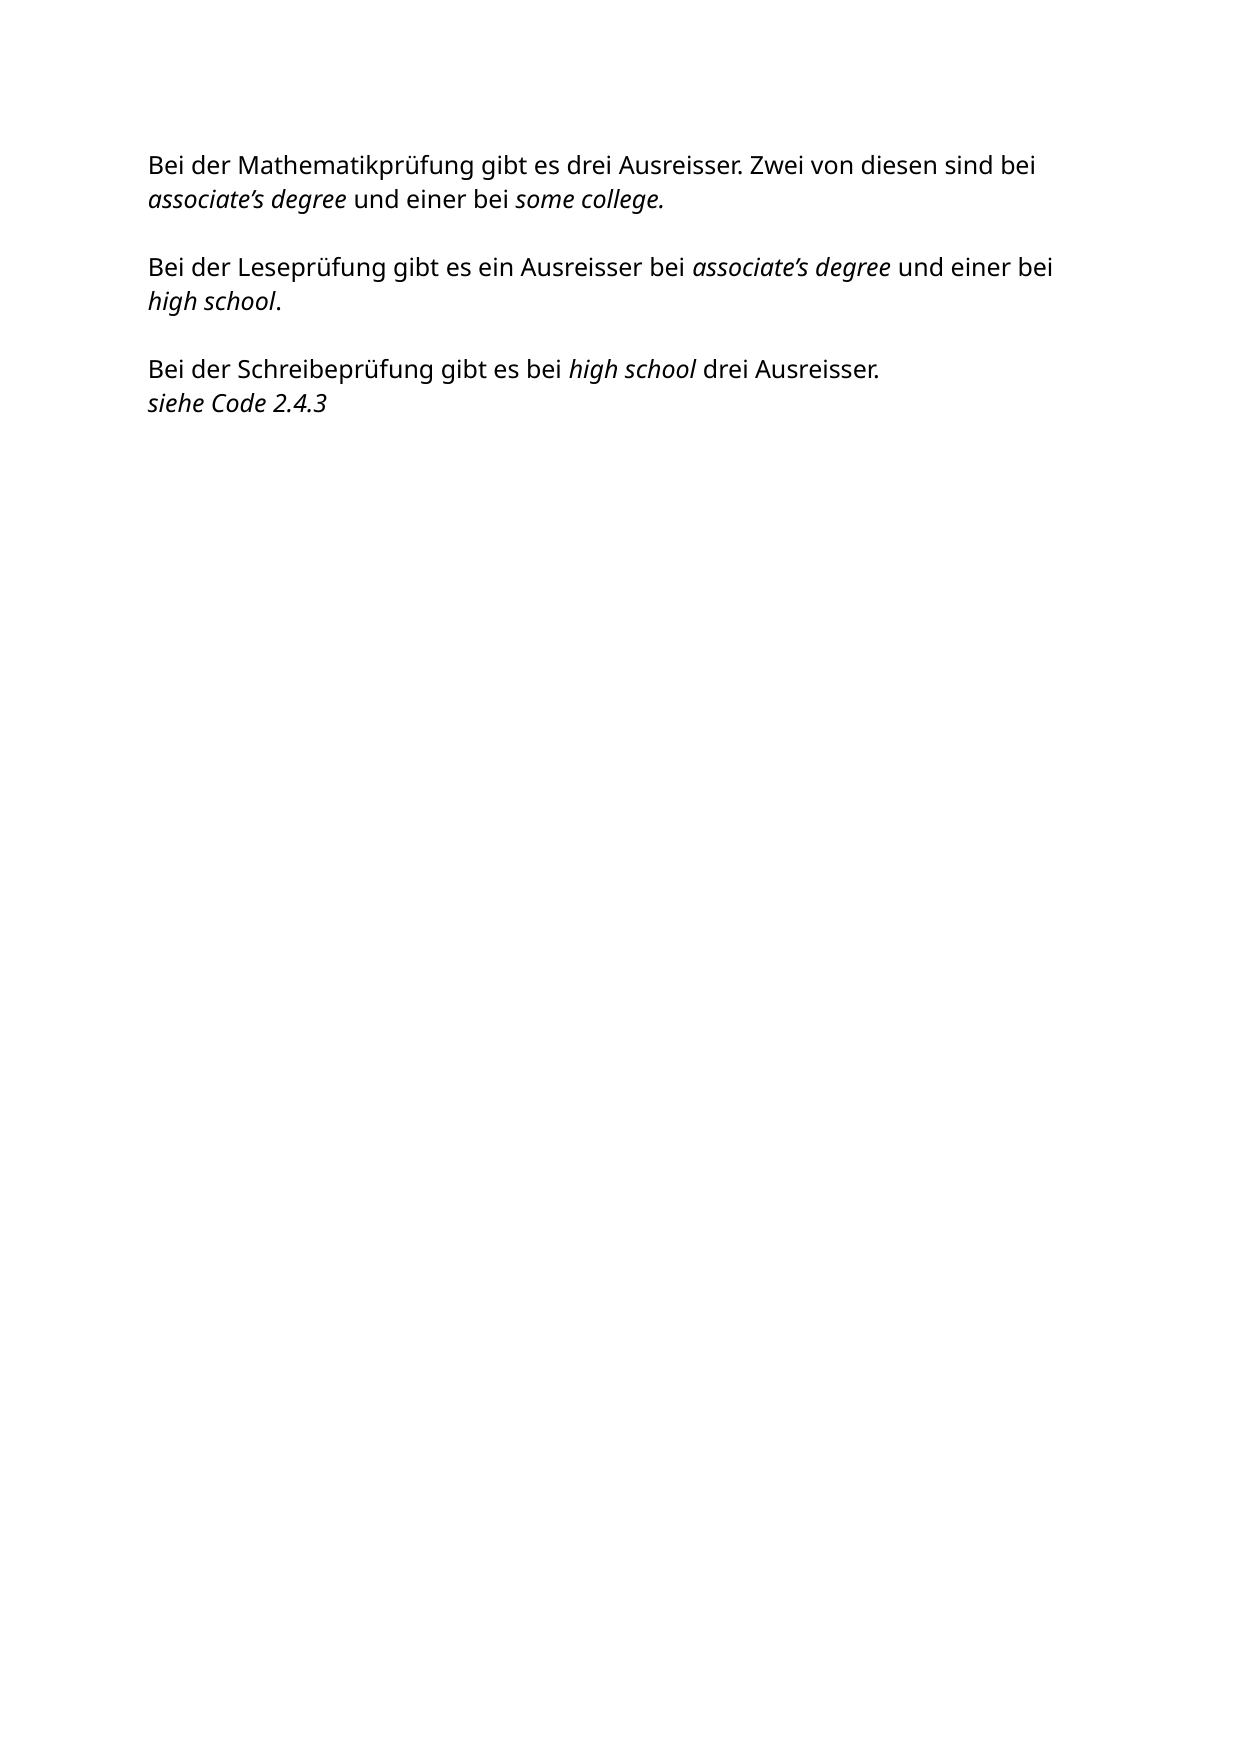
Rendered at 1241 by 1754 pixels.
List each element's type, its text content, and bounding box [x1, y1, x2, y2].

text Bei der Schreibeprüfung gibt es bei high school drei Ausreisser. [148, 352, 1093, 386]
text Bei der Mathematikprüfung gibt es drei Ausreisser. Zwei von diesen sind bei associate’s degree und einer bei some college. [148, 148, 1093, 216]
text Bei der Leseprüfung gibt es ein Ausreisser bei associate’s degree und einer bei high school. [148, 250, 1093, 318]
text siehe Code 2.4.3 [148, 386, 1093, 420]
